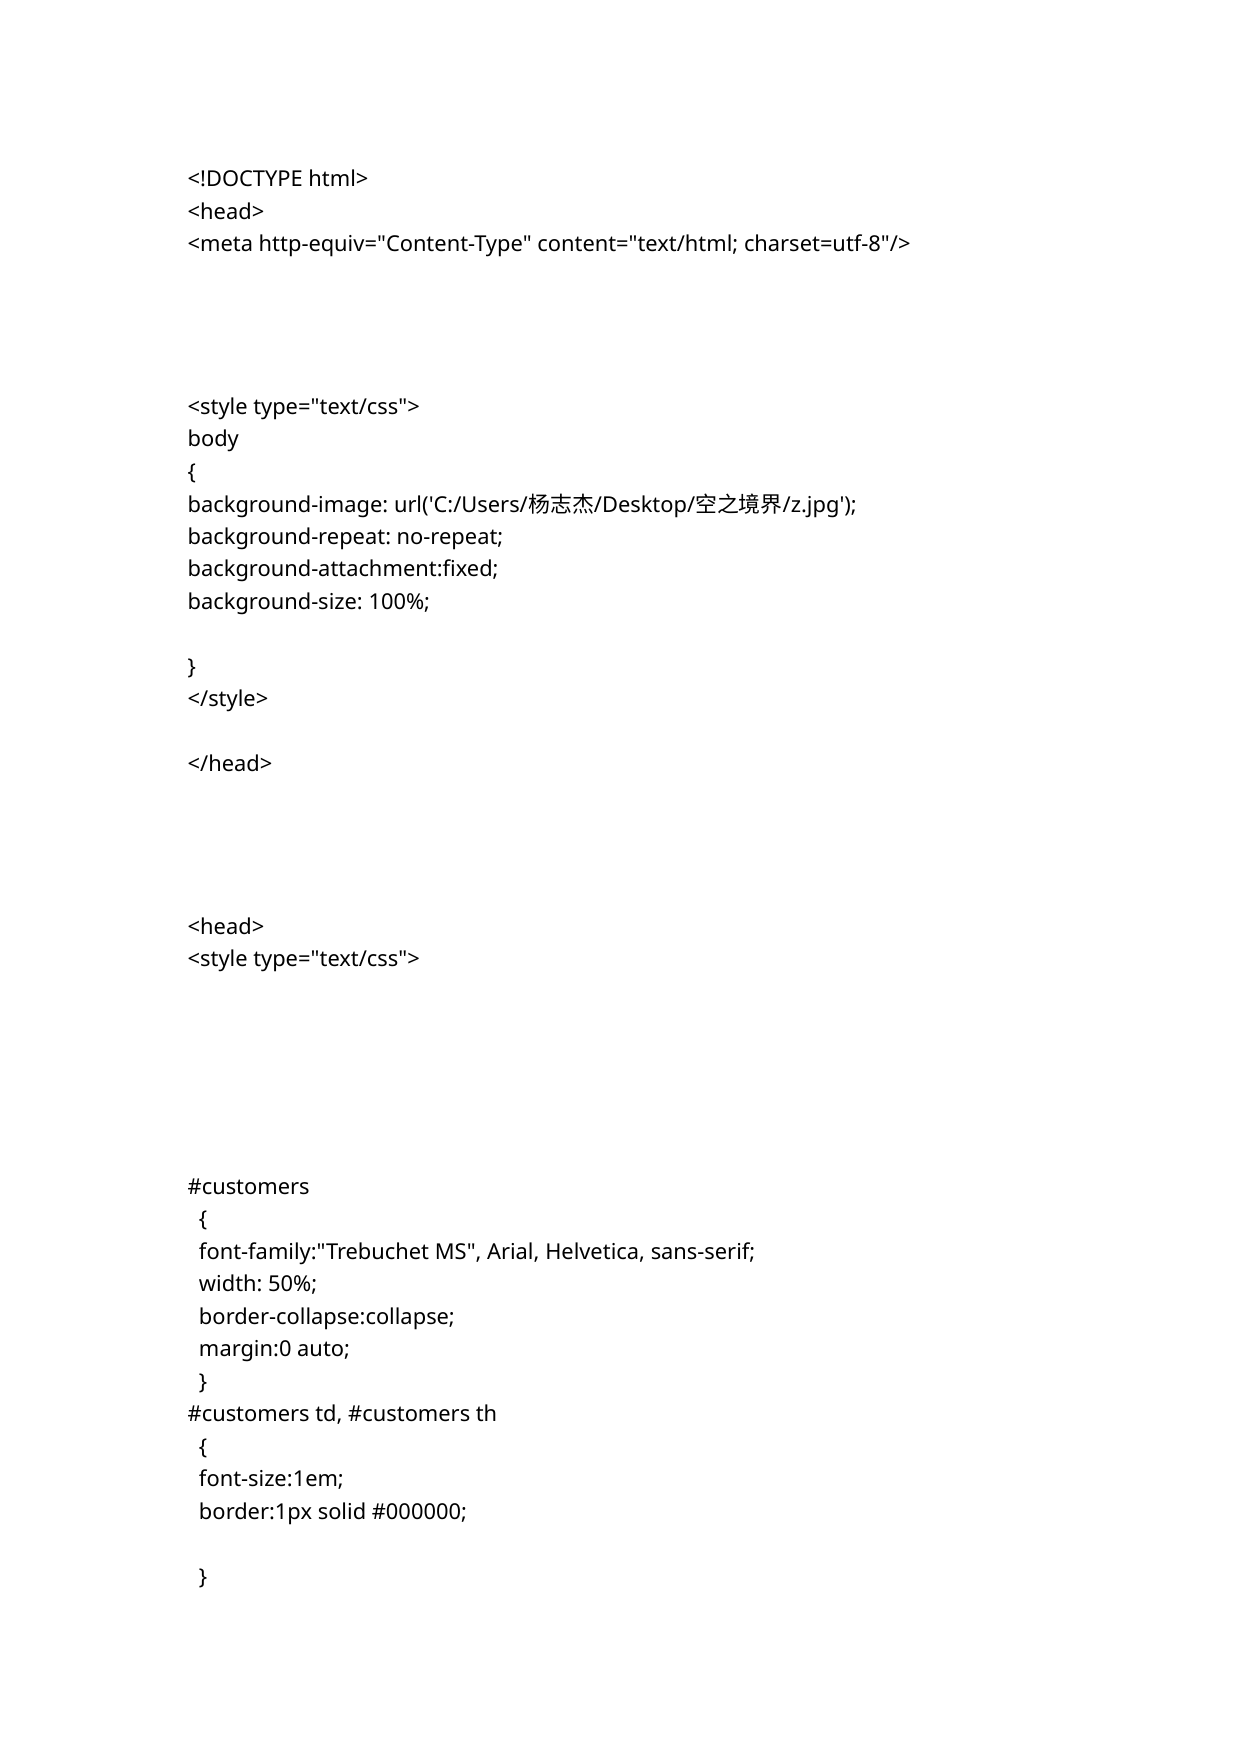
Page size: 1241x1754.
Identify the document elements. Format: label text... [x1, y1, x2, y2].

text #customers [187, 1169, 1053, 1202]
text <head> [187, 909, 1053, 942]
text font-family:"Trebuchet MS", Arial, Helvetica, sans-serif; [187, 1234, 1053, 1267]
text body [187, 422, 1053, 454]
text <style type="text/css"> [187, 942, 1053, 974]
text { [187, 1202, 1053, 1234]
text margin:0 auto; [187, 1332, 1053, 1364]
text <head> [187, 194, 1053, 227]
text { [187, 454, 1053, 487]
text background-attachment:fixed; [187, 552, 1053, 584]
text background-image: url('C:/Users/杨志杰/Desktop/空之境界/z.jpg'); [187, 487, 1053, 519]
text border-collapse:collapse; [187, 1299, 1053, 1332]
text width: 50%; [187, 1267, 1053, 1299]
text } [187, 649, 1053, 682]
text </head> [187, 747, 1053, 779]
text { [187, 1429, 1053, 1462]
text } [187, 1559, 1053, 1592]
text </style> [187, 682, 1053, 714]
text background-repeat: no-repeat; [187, 519, 1053, 552]
text border:1px solid #000000; [187, 1494, 1053, 1527]
text <meta http-equiv="Content-Type" content="text/html; charset=utf-8"/> [187, 227, 1053, 259]
text <!DOCTYPE html> [187, 162, 1053, 194]
text } [187, 1364, 1053, 1397]
text <style type="text/css"> [187, 389, 1053, 422]
text #customers td, #customers th [187, 1397, 1053, 1429]
text font-size:1em; [187, 1462, 1053, 1494]
text background-size: 100%; [187, 584, 1053, 617]
